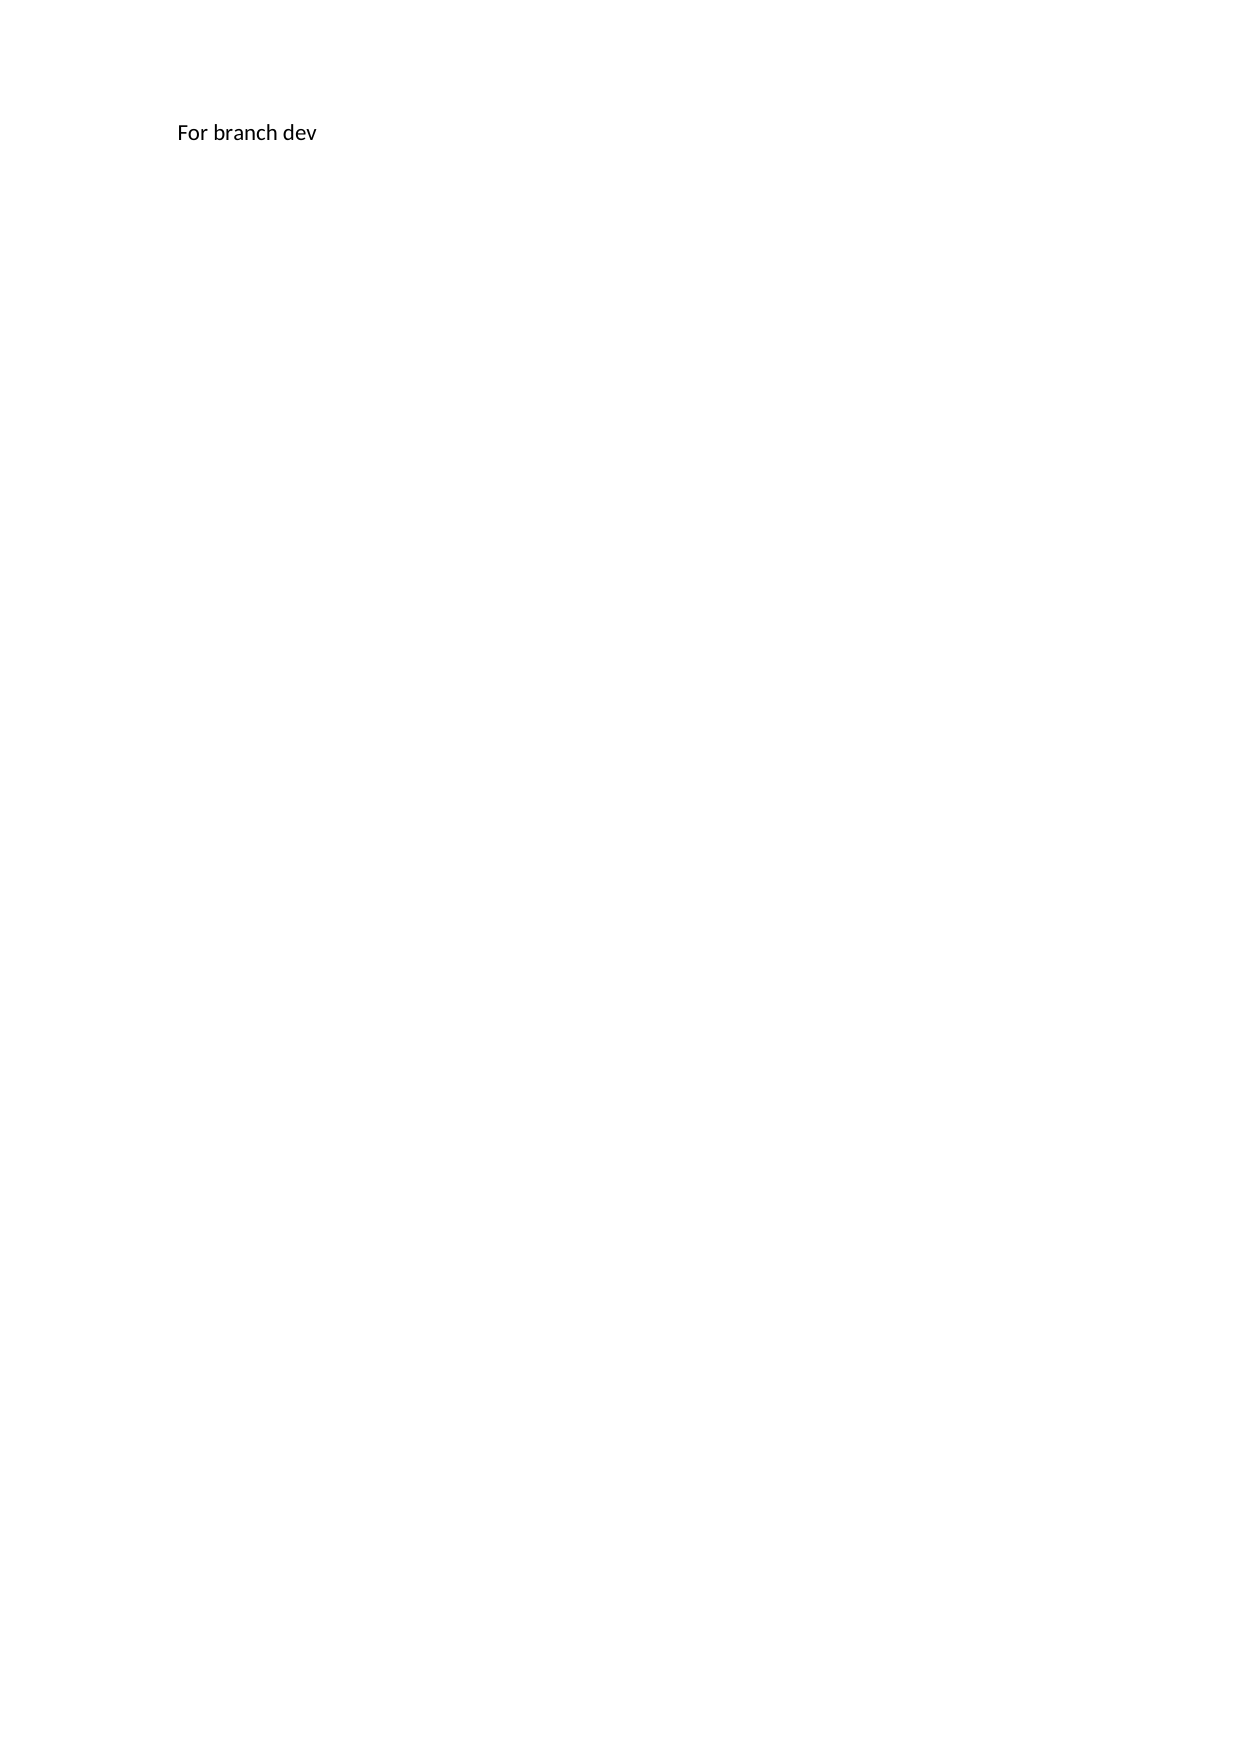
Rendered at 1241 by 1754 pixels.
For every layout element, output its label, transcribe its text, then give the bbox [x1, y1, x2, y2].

text For branch dev [177, 118, 1152, 146]
